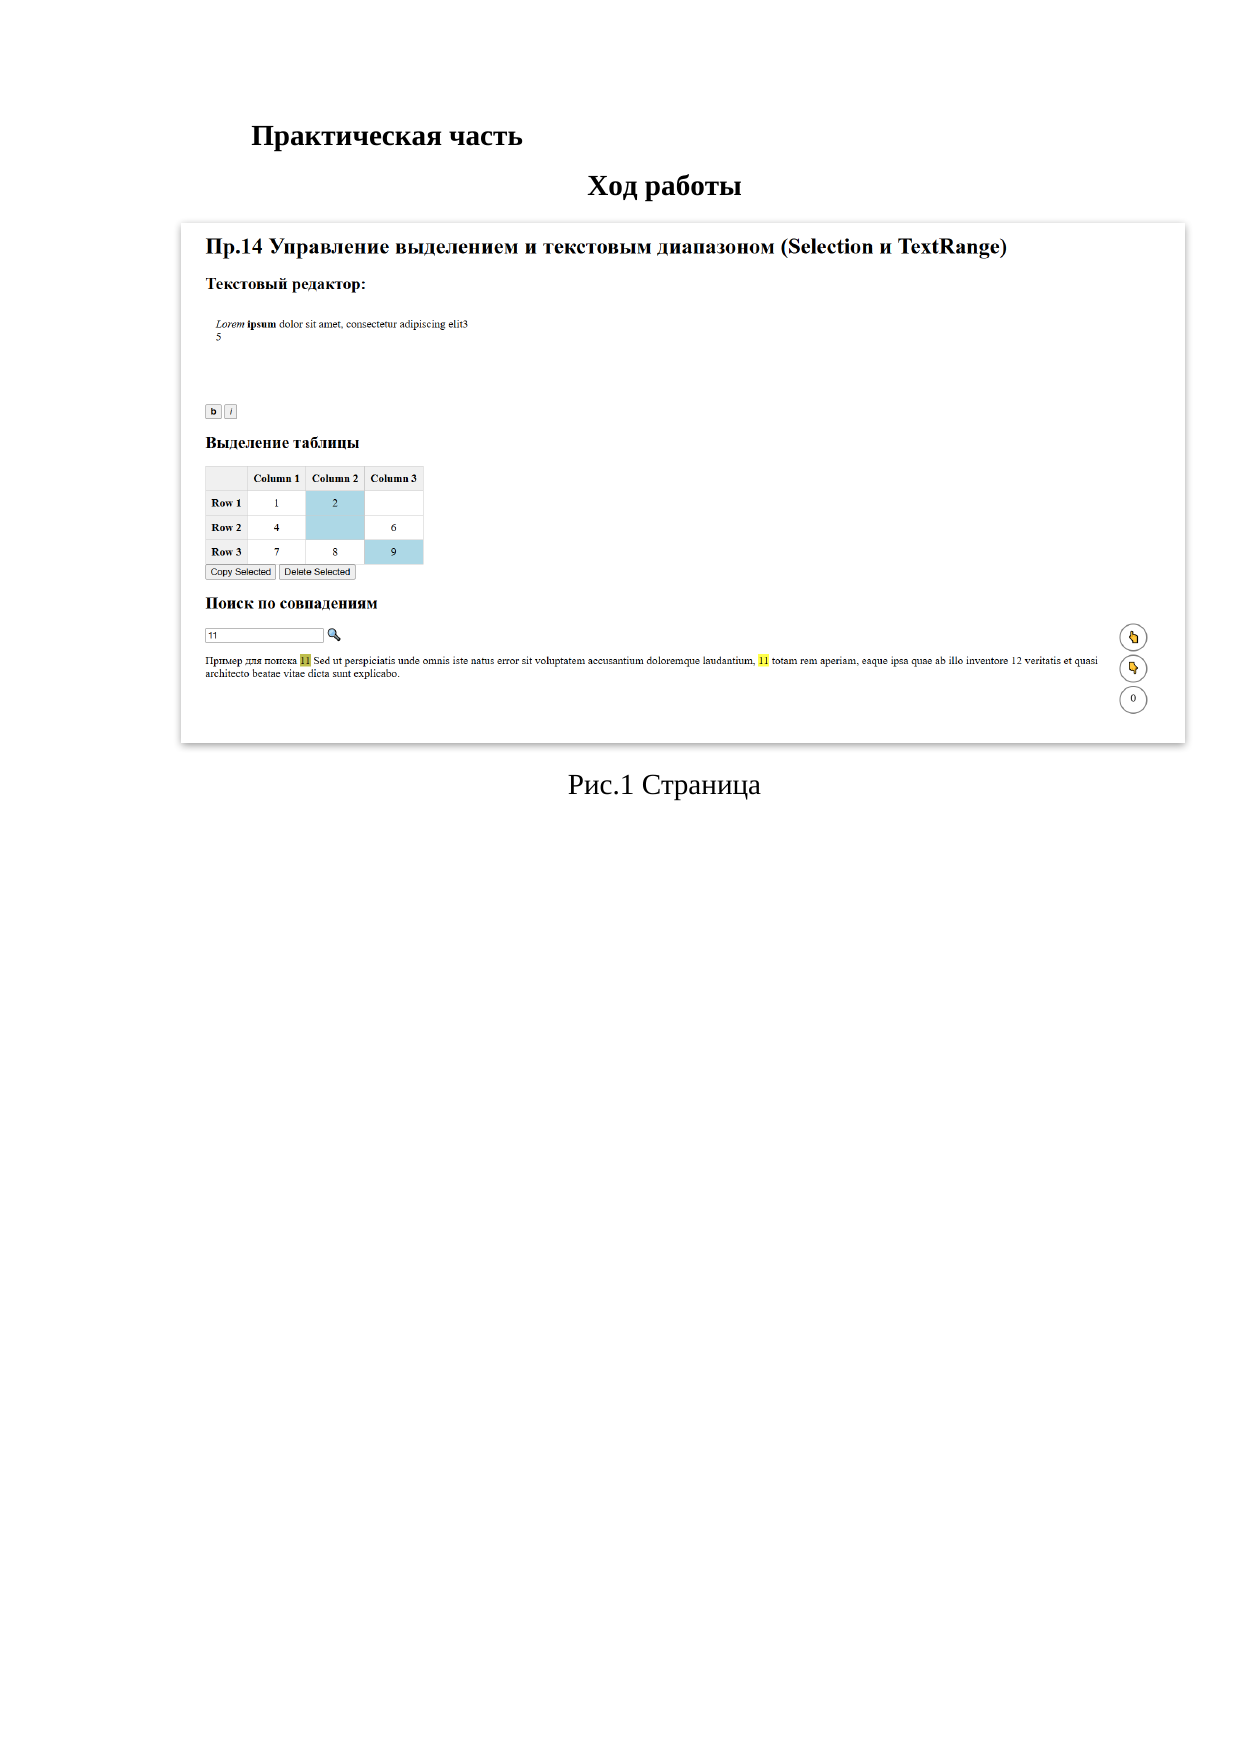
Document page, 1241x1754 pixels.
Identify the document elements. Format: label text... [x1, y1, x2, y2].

text Ход работы [177, 168, 1152, 202]
text Практическая часть [177, 118, 1152, 152]
picture [196, 238, 1170, 728]
text Рис.1 Страница [177, 767, 1152, 801]
